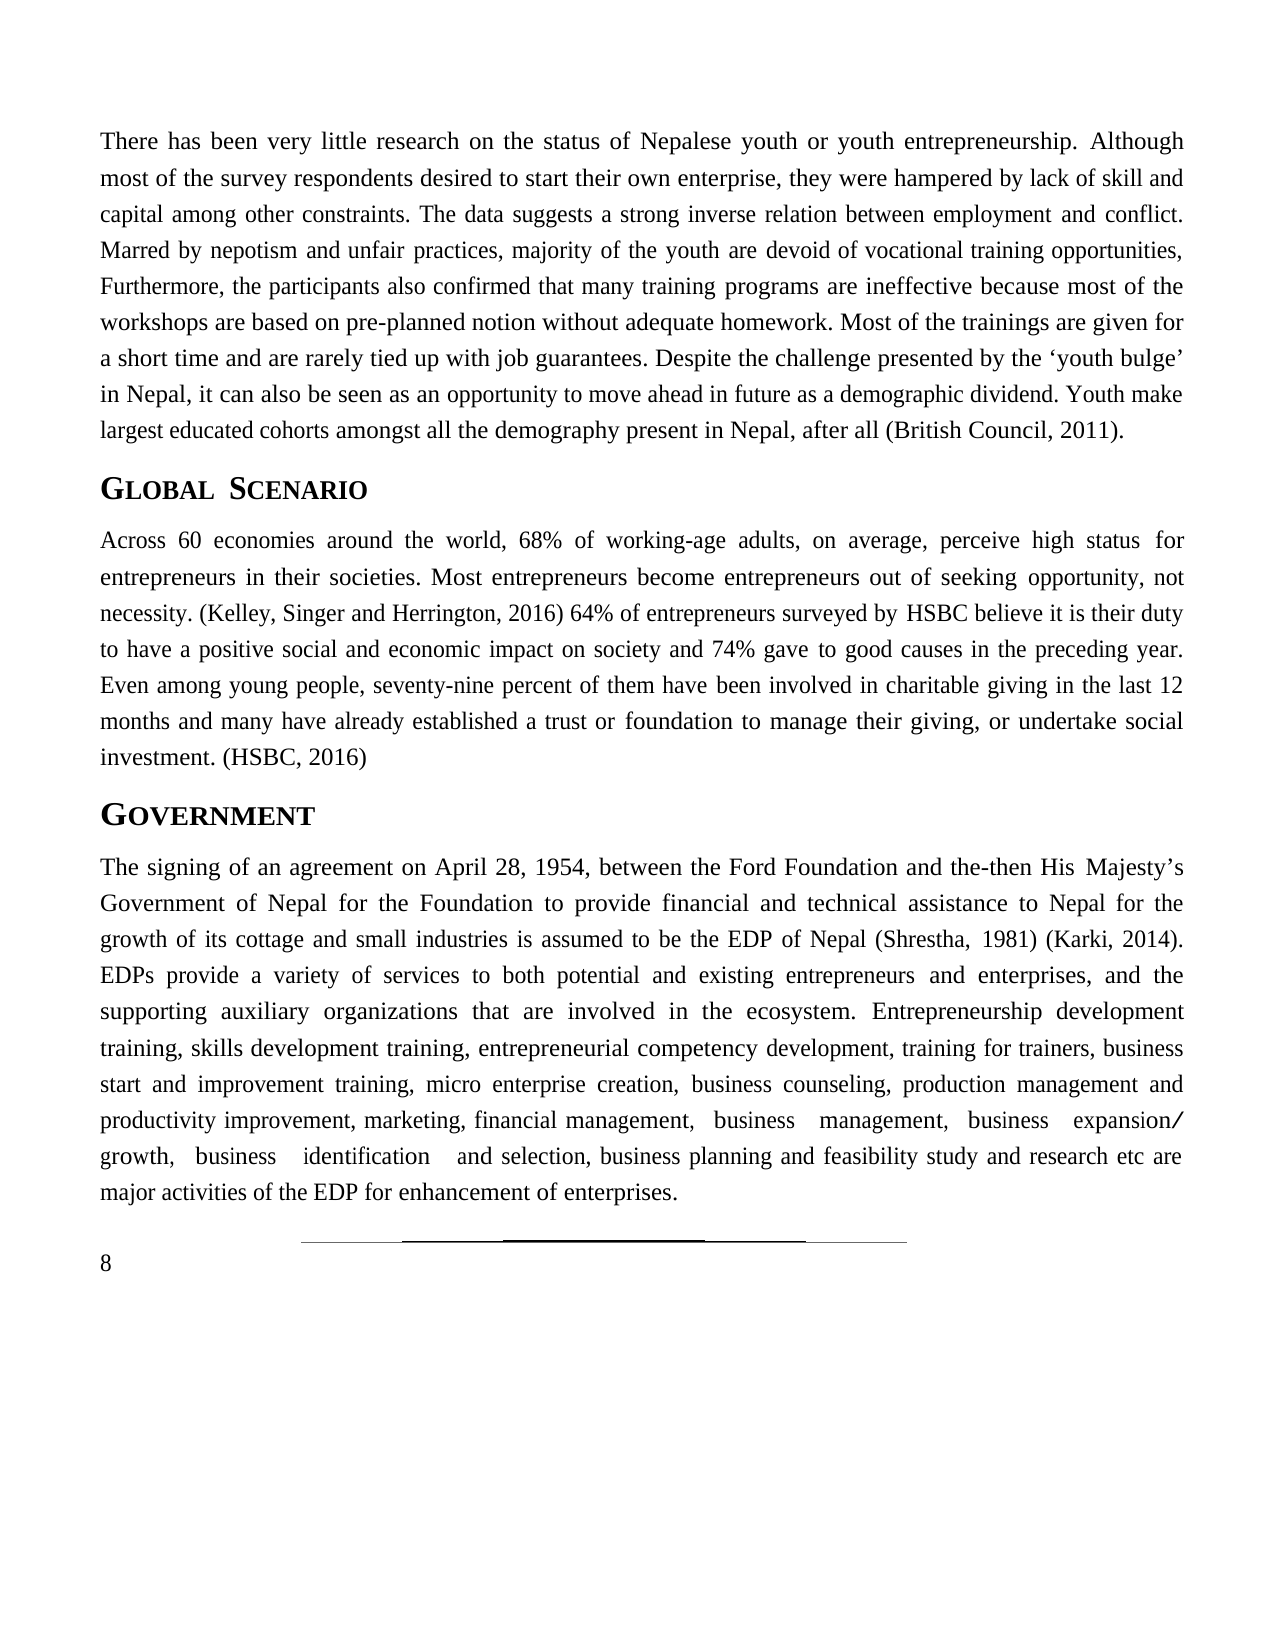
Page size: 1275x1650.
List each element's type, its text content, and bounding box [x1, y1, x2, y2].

subtitle GOVERNMENT [100, 794, 1200, 833]
text There has been very little research on the status of Nepalese youth or youth entrepreneurship. Although most of the survey respondents desired to start their own enterprise, they were hampered by lack of skill and capital among other constraints. The data suggests a strong inverse relation between employment and conflict. Marred by nepotism and unfair practices, majority of the youth are devoid of vocational training opportunities, Furthermore, the participants also confirmed that many training programs are ineffective because most of the workshops are based on pre-planned notion without adequate homework. Most of the trainings are given for a short time and are rarely tied up with job guarantees. Despite the challenge presented by the ‘youth bulge’ in Nepal, it can also be seen as an opportunity to move ahead in future as a demographic dividend. Youth make largest educated cohorts amongst all the demography present in Nepal, after all (British Council, 2011). [100, 126, 1184, 444]
text 8 [100, 1237, 1200, 1277]
text Across 60 economies around the world, 68% of working-age adults, on average, perceive high status for entrepreneurs in their societies. Most entrepreneurs become entrepreneurs out of seeking opportunity, not necessity. (Kelley, Singer and Herrington, 2016) 64% of entrepreneurs surveyed by HSBC believe it is their duty to have a positive social and economic impact on society and 74% gave to good causes in the preceding year. Even among young people, seventy-nine percent of them have been involved in charitable giving in the last 12 months and many have already established a trust or foundation to manage their giving, or undertake social investment. (HSBC, 2016) [100, 525, 1184, 771]
text The signing of an agreement on April 28, 1954, between the Ford Foundation and the-then His Majesty’s Government of Nepal for the Foundation to provide financial and technical assistance to Nepal for the growth of its cottage and small industries is assumed to be the EDP of Nepal (Shrestha, 1981) (Karki, 2014). EDPs provide a variety of services to both potential and existing entrepreneurs and enterprises, and the supporting auxiliary organizations that are involved in the ecosystem. Entrepreneurship development training, skills development training, entrepreneurial competency development, training for trainers, business start and improvement training, micro enterprise creation, business counseling, production management and productivity improvement, marketing, financial management, business management, business expansion/ growth, business identification and selection, business planning and feasibility study and research etc are major activities of the EDP for enhancement of enterprises. [100, 852, 1184, 1206]
picture [151, 1240, 1056, 1249]
subtitle GLOBAL SCENARIO [100, 468, 1200, 507]
